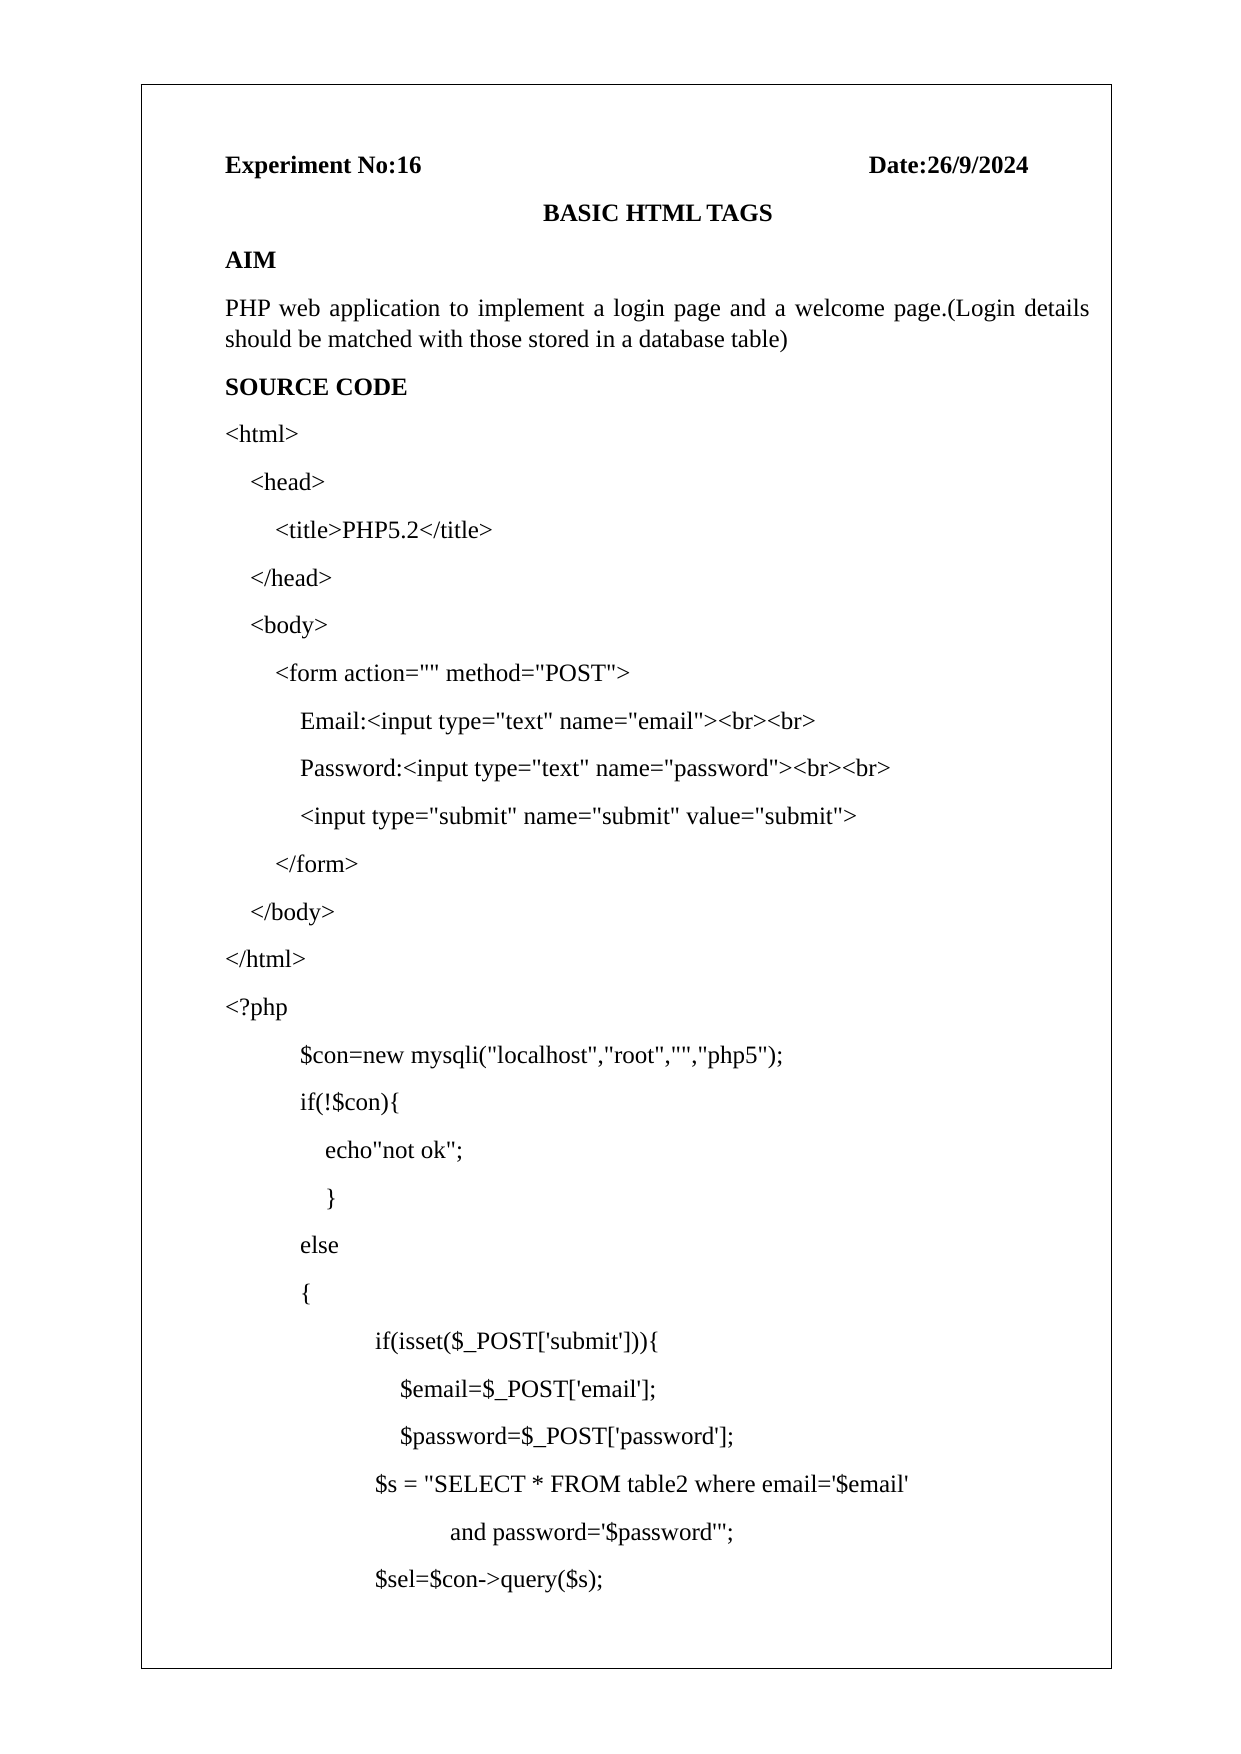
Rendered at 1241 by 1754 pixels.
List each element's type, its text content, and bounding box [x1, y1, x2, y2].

text <head> [225, 467, 1090, 496]
text </form> [225, 849, 1090, 878]
text Experiment No:16 Date:26/9/2024 [225, 150, 1031, 179]
text Email:<input type="text" name="email"><br><br> [225, 706, 1090, 734]
text <form action="" method="POST"> [225, 658, 1090, 687]
text <html> [225, 419, 1090, 448]
text BASIC HTML TAGS [225, 198, 1090, 226]
text $s = "SELECT * FROM table2 where email='$email' [375, 1469, 1090, 1498]
text else [300, 1231, 1090, 1259]
text } [300, 1183, 1090, 1212]
text <input type="submit" name="submit" value="submit"> [225, 801, 1090, 830]
text $password=$_POST['password']; [375, 1421, 1090, 1450]
text AIM [225, 245, 1090, 274]
text </body> [225, 897, 1090, 925]
text if(isset($_POST['submit'])){ [375, 1326, 1090, 1355]
text $sel=$con->query($s); [375, 1564, 1090, 1593]
text { [300, 1278, 1090, 1307]
text </html> [225, 944, 1090, 973]
text $email=$_POST['email']; [375, 1374, 1090, 1402]
text </head> [225, 563, 1090, 591]
text <title>PHP5.2</title> [225, 515, 1090, 544]
text <?php [225, 992, 1090, 1021]
text and password='$password'"; [375, 1517, 1090, 1546]
text $con=new mysqli("localhost","root","","php5"); [300, 1040, 1090, 1068]
text Password:<input type="text" name="password"><br><br> [225, 753, 1090, 782]
text if(!$con){ [300, 1087, 1090, 1116]
text echo"not ok"; [300, 1135, 1090, 1164]
text SOURCE CODE [225, 372, 1090, 401]
text <body> [225, 610, 1090, 639]
text PHP web application to implement a login page and a welcome page.(Login details should be matched with those stored in a database table) [225, 293, 1090, 353]
